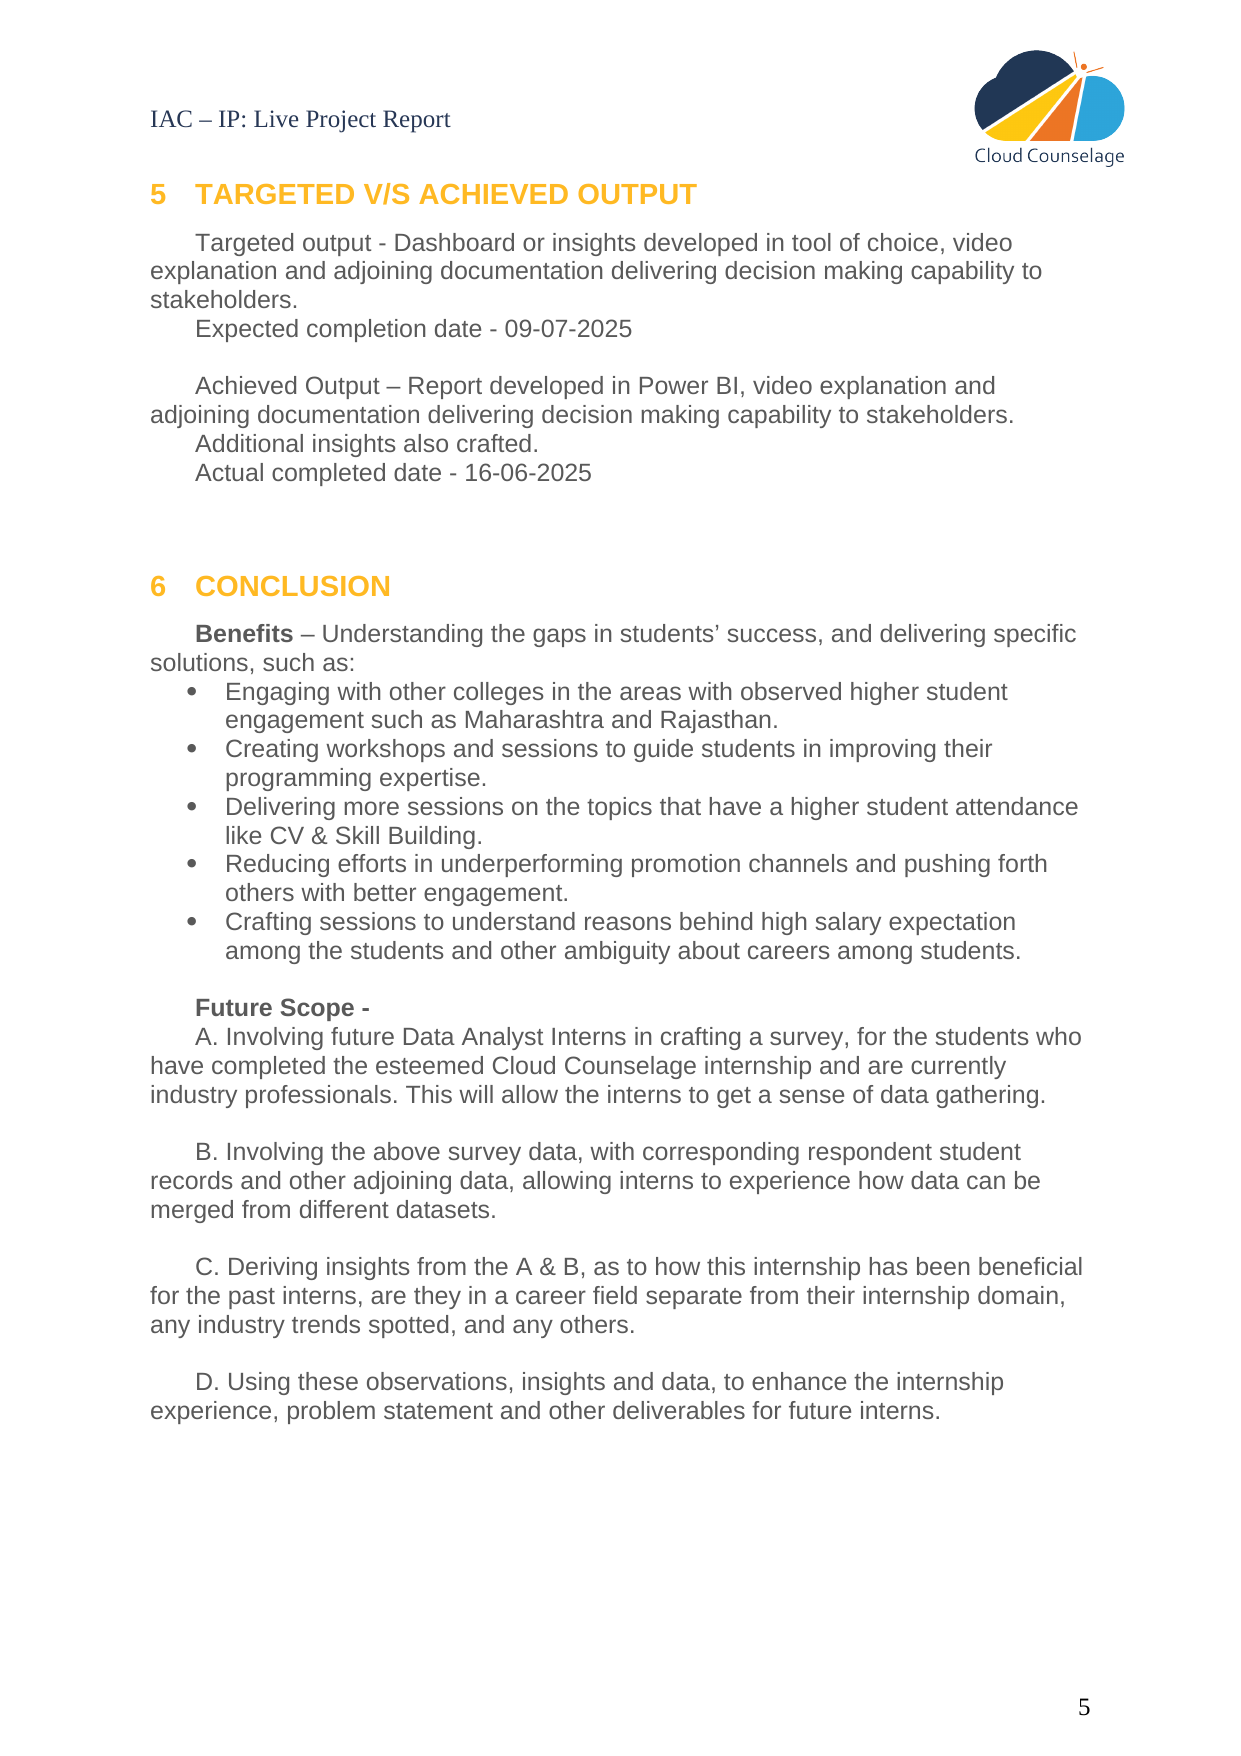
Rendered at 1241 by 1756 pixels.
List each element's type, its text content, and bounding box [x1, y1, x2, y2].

list Crafting sessions to understand reasons behind high salary expectation among the students and other ambiguity about careers among students. [187, 907, 1090, 964]
text Achieved Output – Report developed in Power BI, video explanation and adjoining documentation delivering decision making capability to stakeholders. [150, 371, 1090, 429]
list Delivering more sessions on the topics that have a higher student attendance like CV & Skill Building. [187, 792, 1090, 849]
text D. Using these observations, insights and data, to enhance the internship experience, problem statement and other deliverables for future interns. [150, 1367, 1090, 1424]
list Engaging with other colleges in the areas with observed higher student engagement such as Maharashtra and Rajasthan. [187, 677, 1090, 734]
subtitle TARGETED V/S ACHIEVED OUTPUT [150, 177, 1090, 211]
text Additional insights also crafted. [150, 429, 1090, 457]
list Reducing efforts in underperforming promotion channels and pushing forth others with better engagement. [187, 849, 1090, 907]
text Benefits – Understanding the gaps in students’ success, and delivering specific solutions, such as: [150, 619, 1090, 677]
picture [974, 50, 1125, 167]
text C. Deriving insights from the A & B, as to how this internship has been beneficial for the past interns, are they in a career field separate from their internship domain, any industry trends spotted, and any others. [150, 1252, 1090, 1338]
text Actual completed date - 16-06-2025 [150, 457, 1090, 486]
list Creating workshops and sessions to guide students in improving their programming expertise. [187, 734, 1090, 792]
text Targeted output - Dashboard or insights developed in tool of choice, video explanation and adjoining documentation delivering decision making capability to stakeholders. [150, 227, 1090, 314]
subtitle CONCLUSION [150, 569, 1090, 602]
text B. Involving the above survey data, with corresponding respondent student records and other adjoining data, allowing interns to experience how data can be merged from different datasets. [150, 1137, 1090, 1223]
text Future Scope - [150, 993, 1090, 1022]
text Expected completion date - 09-07-2025 [150, 314, 1090, 342]
text A. Involving future Data Analyst Interns in crafting a survey, for the students who have completed the esteemed Cloud Counselage internship and are currently industry professionals. This will allow the interns to get a sense of data gathering. [150, 1022, 1090, 1108]
